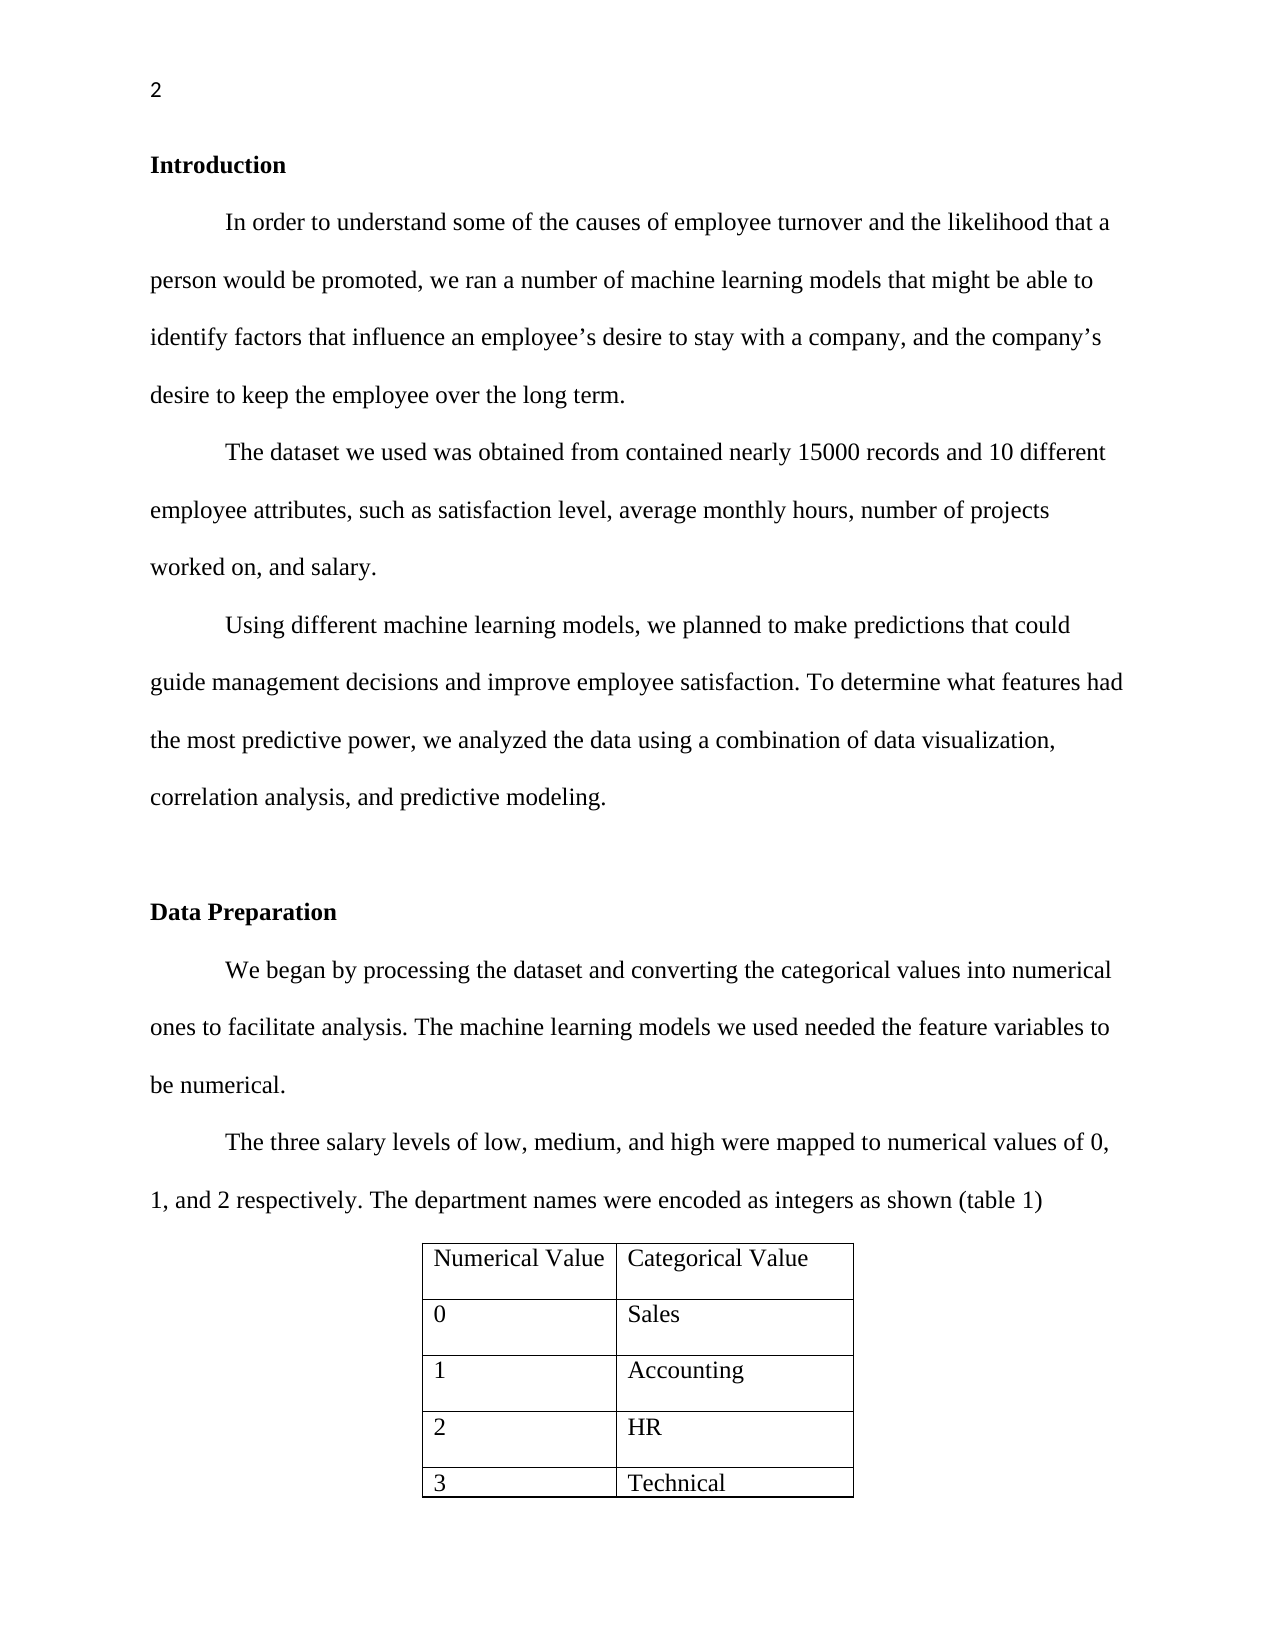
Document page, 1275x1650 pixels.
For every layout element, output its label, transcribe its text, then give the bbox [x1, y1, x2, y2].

table_cell 3 [423, 1468, 616, 1496]
text The three salary levels of low, medium, and high were mapped to numerical values of 0, 1, and 2 respectively. The department names were encoded as integers as shown (table 1) [150, 1127, 1125, 1214]
table_cell HR [617, 1412, 853, 1467]
table_cell 2 [423, 1412, 616, 1467]
table_cell Accounting [617, 1356, 853, 1411]
text We began by processing the dataset and converting the categorical values into numerical ones to facilitate analysis. The machine learning models we used needed the feature variables to be numerical. [150, 955, 1125, 1099]
table_header Categorical Value [617, 1244, 853, 1298]
table_cell Technical [617, 1468, 853, 1496]
text In order to understand some of the causes of employee turnover and the likelihood that a person would be promoted, we ran a number of machine learning models that might be able to identify factors that influence an employee’s desire to stay with a company, and the company’s desire to keep the employee over the long term. [150, 207, 1125, 409]
text Using different machine learning models, we planned to make predictions that could guide management decisions and improve employee satisfaction. To determine what features had the most predictive power, we analyzed the data using a combination of data visualization, correlation analysis, and predictive modeling. [150, 610, 1125, 811]
text Introduction [150, 150, 1125, 179]
table_cell 0 [423, 1300, 616, 1354]
table_cell 1 [423, 1356, 616, 1411]
table_header Numerical Value [423, 1244, 616, 1298]
text Data Preparation [150, 897, 1125, 926]
table_cell Sales [617, 1300, 853, 1354]
text The dataset we used was obtained from contained nearly 15000 records and 10 different employee attributes, such as satisfaction level, average monthly hours, number of projects worked on, and salary. [150, 437, 1125, 581]
